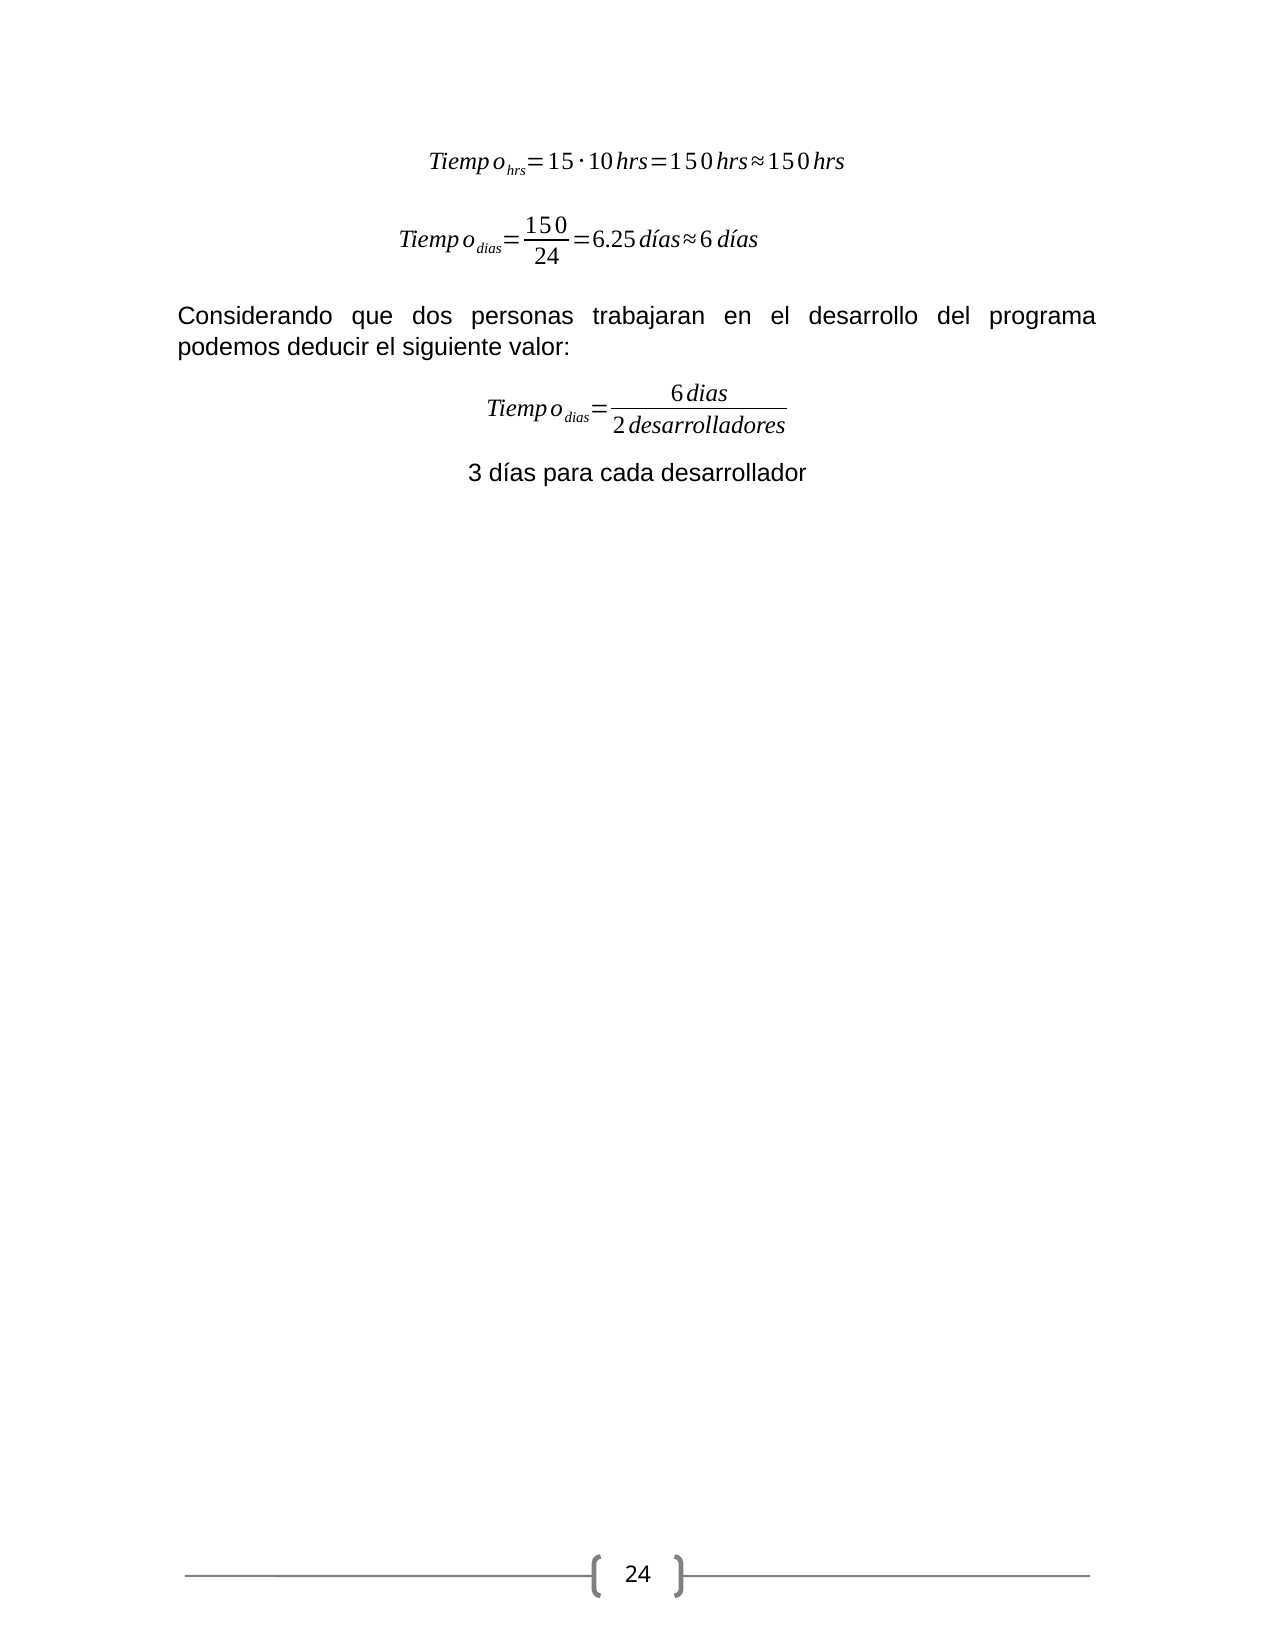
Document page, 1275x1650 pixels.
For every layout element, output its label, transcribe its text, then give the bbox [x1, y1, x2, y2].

text 3 días para cada desarrollador [177, 458, 1098, 487]
text Considerando que dos personas trabajaran en el desarrollo del programa podemos deducir el siguiente valor: [177, 301, 1098, 361]
